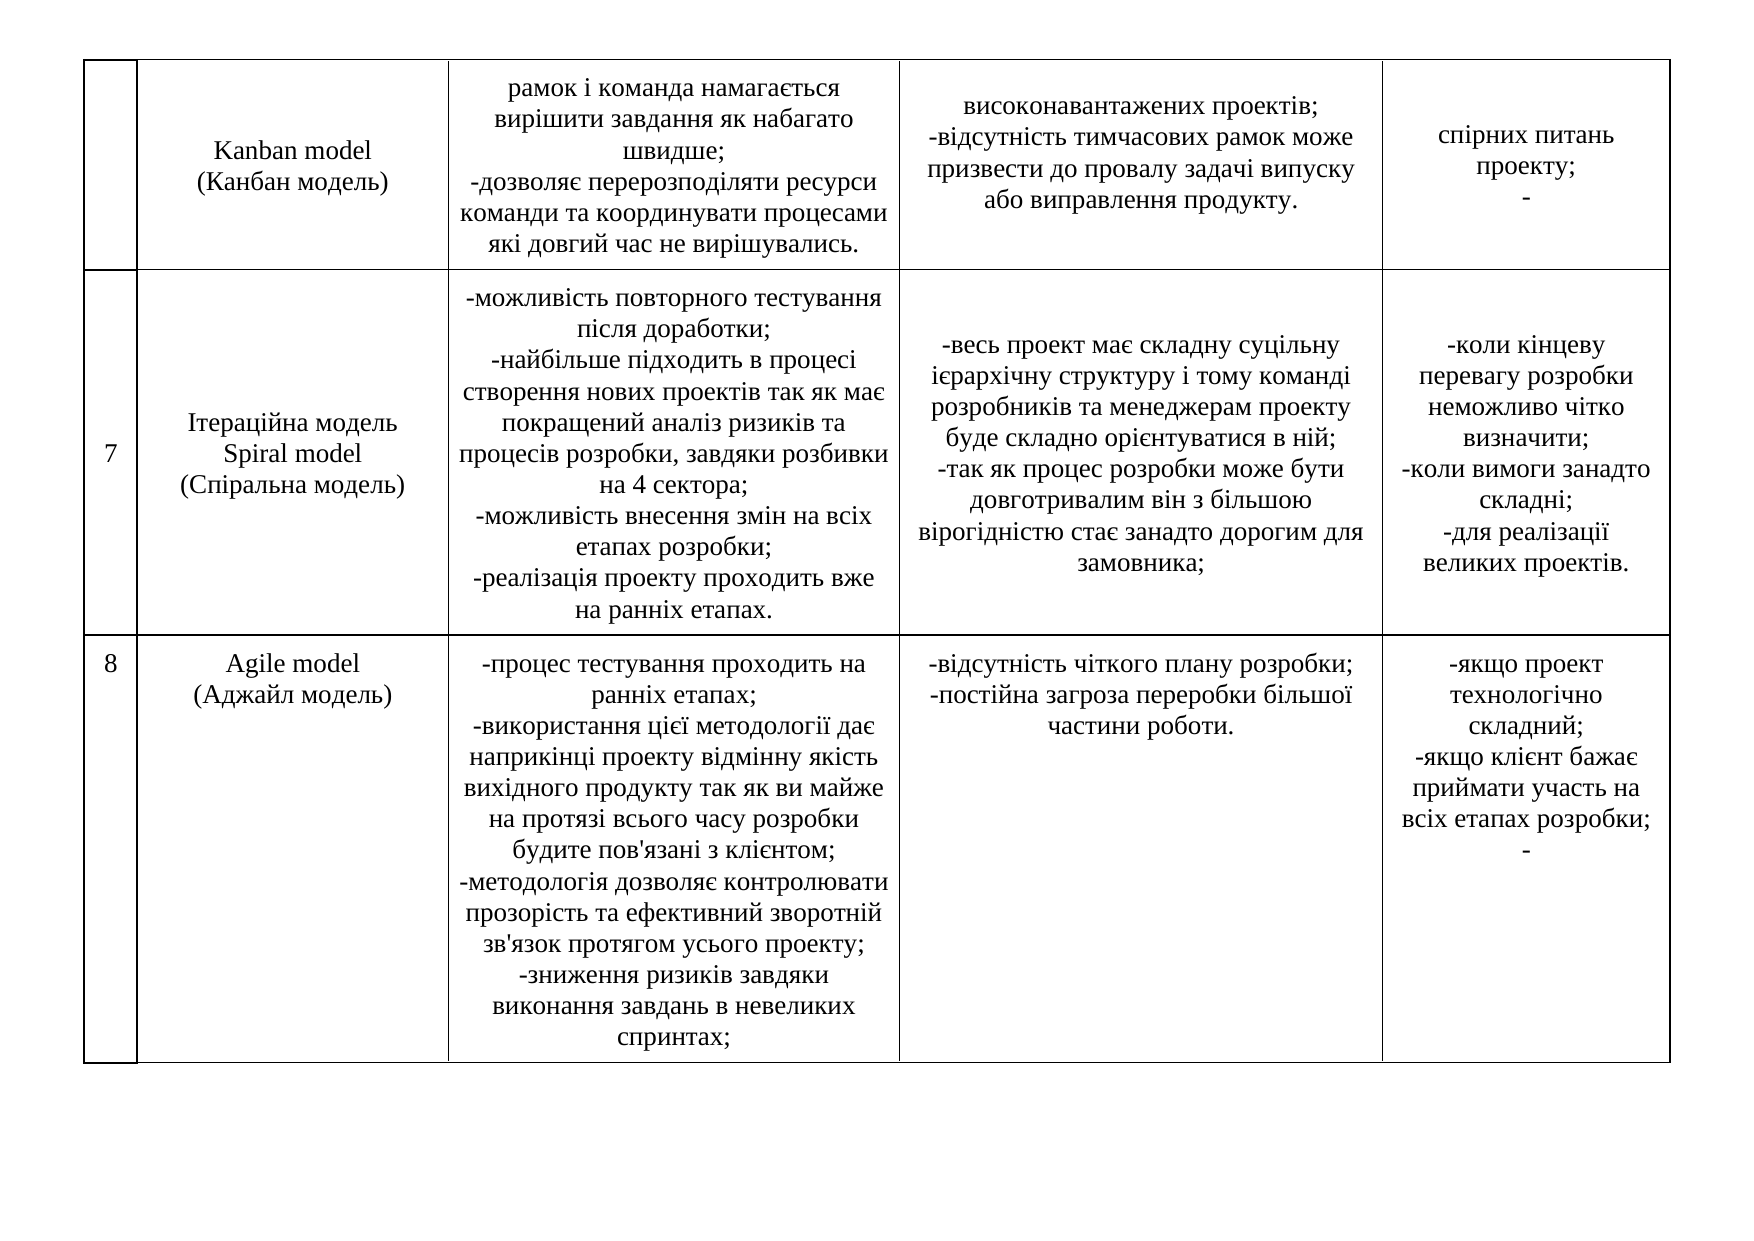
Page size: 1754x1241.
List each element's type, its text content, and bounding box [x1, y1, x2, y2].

table_cell 8 [85, 636, 136, 1062]
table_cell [448, 636, 899, 1062]
table_cell -весь проект має складну суцільну ієрархічну структуру і тому команді розробників та менеджерам проекту буде складно орієнтуватися в ній; -так як процес розробки може бути довготривалим він з більшою вірогідністю стає занадто дорогим для замовника; [900, 270, 1382, 634]
table_cell 6 [85, 61, 136, 269]
table_cell -можливість повторного тестування після доработки; -найбільше підходить в процесі створення нових проектів так як має покращений аналіз ризиків та процесів розробки, завдяки розбивки на 4 сектора; -можливість внесення змін на всіх етапах розробки; -реалізація проекту проходить вже на ранніх етапах. [449, 270, 899, 634]
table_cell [138, 60, 448, 269]
table_cell 7 [85, 271, 136, 634]
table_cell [900, 60, 1382, 269]
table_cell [138, 636, 448, 1062]
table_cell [1382, 60, 1669, 269]
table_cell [1382, 636, 1669, 1062]
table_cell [900, 636, 1382, 1062]
table_cell -коли кінцеву перевагу розробки неможливо чітко визначити; -коли вимоги занадто складні; -для реалізації великих проектів. [1383, 270, 1669, 634]
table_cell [448, 60, 899, 269]
table_cell Ітераційна модель Spiral model (Спіральна модель) [138, 270, 448, 634]
